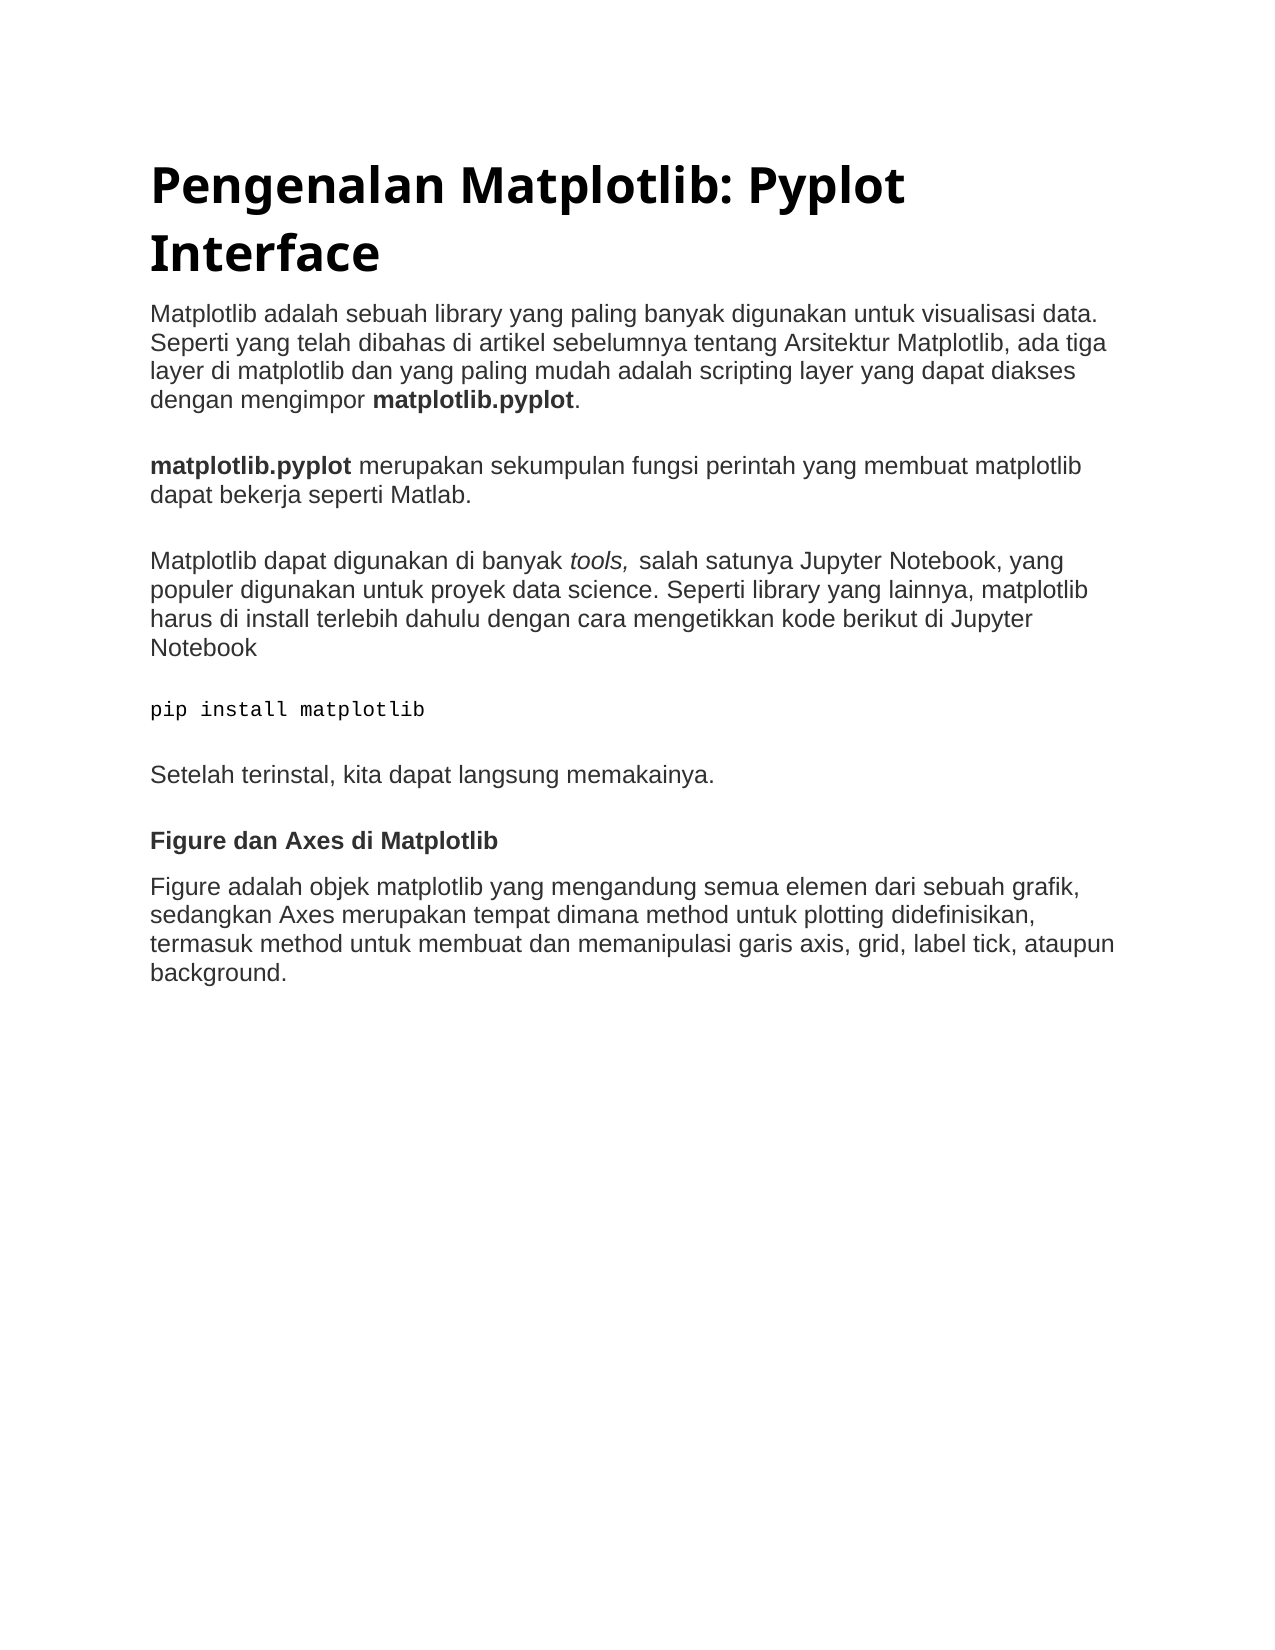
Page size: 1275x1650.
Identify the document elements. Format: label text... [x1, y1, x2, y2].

text Matplotlib adalah sebuah library yang paling banyak digunakan untuk visualisasi data. Seperti yang telah dibahas di artikel sebelumnya tentang Arsitektur Matplotlib, ada tiga layer di matplotlib dan yang paling mudah adalah scripting layer yang dapat diakses dengan mengimpor matplotlib.pyplot. [150, 299, 1125, 414]
text Figure adalah objek matplotlib yang mengandung semua elemen dari sebuah grafik, sedangkan Axes merupakan tempat dimana method untuk plotting didefinisikan, termasuk method untuk membuat dan memanipulasi garis axis, grid, label tick, ataupun background. [150, 872, 1125, 987]
text Figure dan Axes di Matplotlib [150, 826, 1125, 855]
text Setelah terinstal, kita dapat langsung memakainya. [150, 760, 1125, 789]
text Pengenalan Matplotlib: Pyplot Interface [150, 150, 1125, 286]
text matplotlib.pyplot merupakan sekumpulan fungsi perintah yang membuat matplotlib dapat bekerja seperti Matlab. [150, 451, 1125, 509]
text pip install matplotlib [150, 699, 1125, 722]
text Matplotlib dapat digunakan di banyak tools, salah satunya Jupyter Notebook, yang populer digunakan untuk proyek data science. Seperti library yang lainnya, matplotlib harus di install terlebih dahulu dengan cara mengetikkan kode berikut di Jupyter Notebook [150, 546, 1125, 661]
